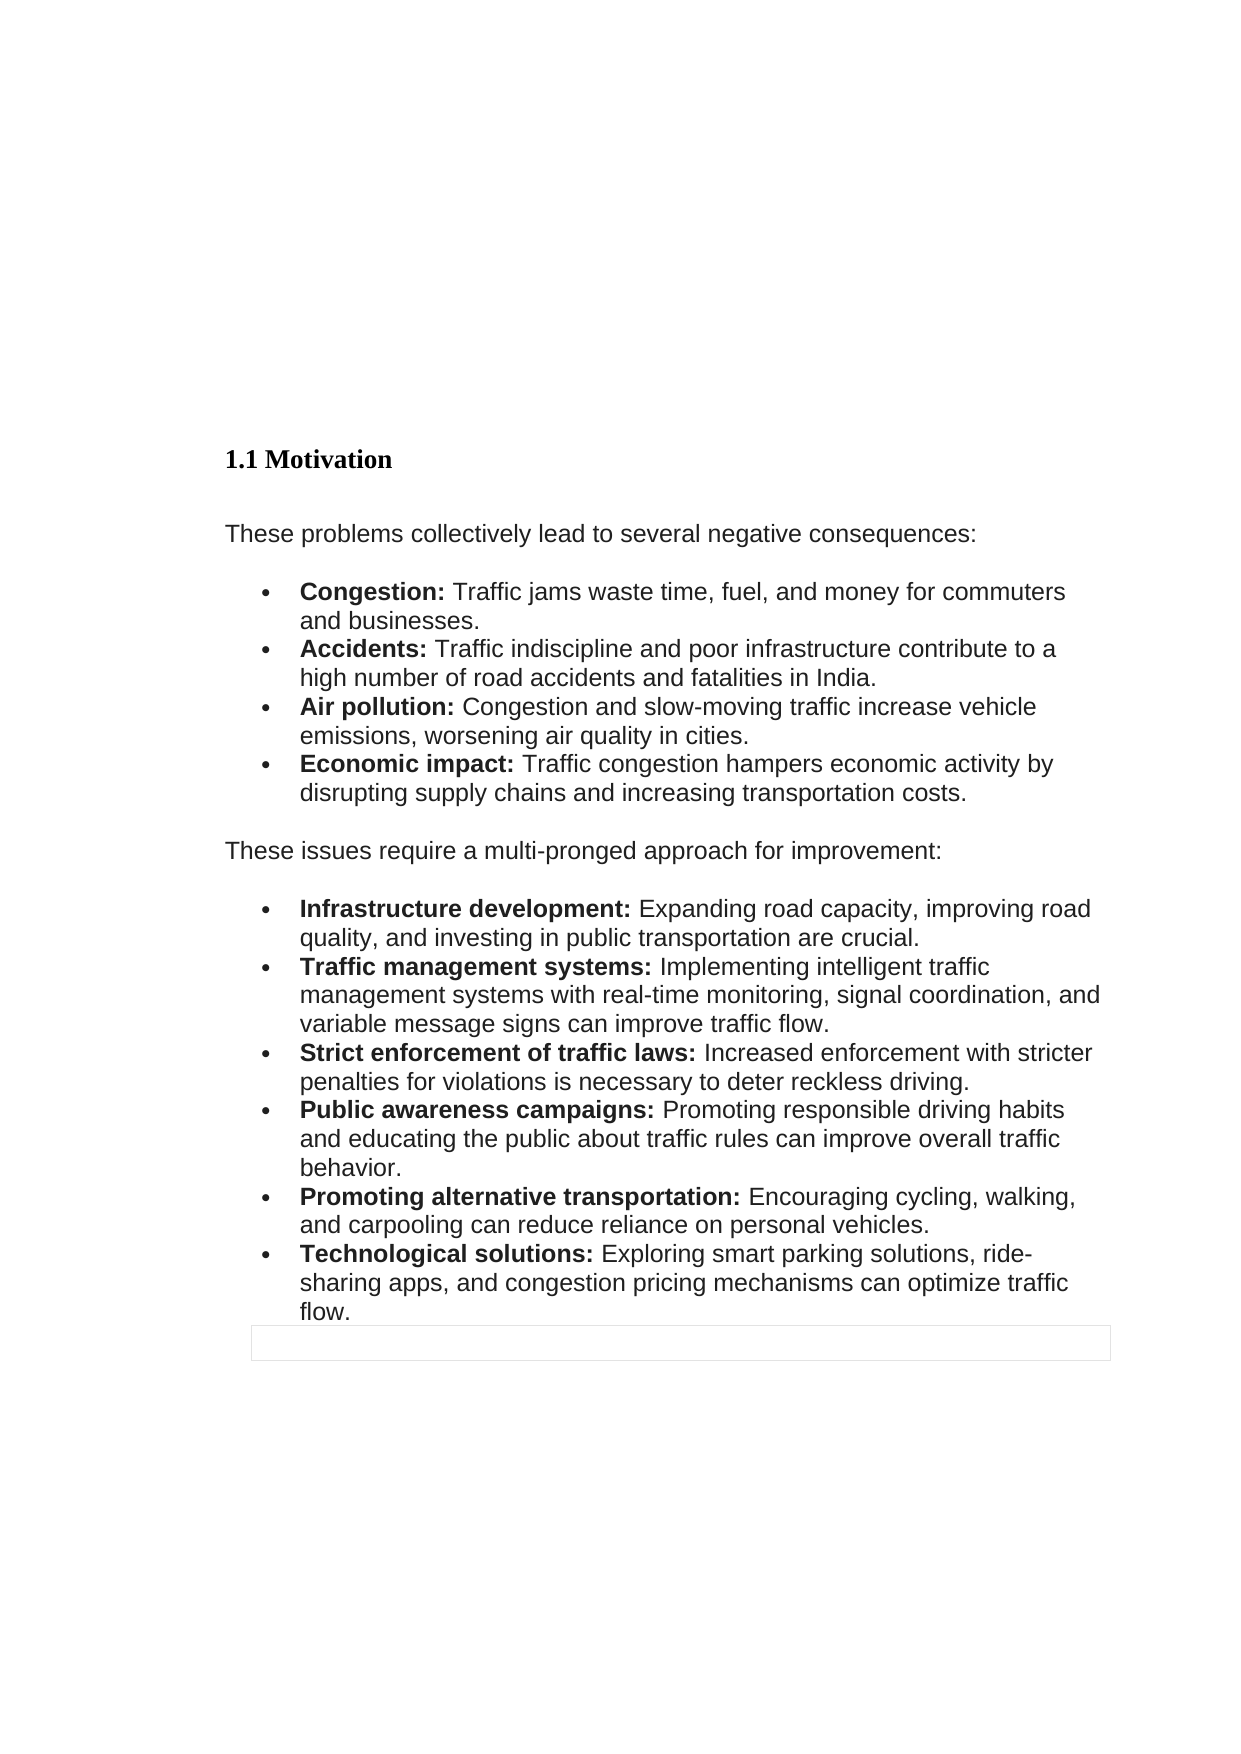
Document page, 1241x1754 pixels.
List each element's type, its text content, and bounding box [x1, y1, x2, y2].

text These problems collectively lead to several negative consequences: [224, 519, 1110, 548]
list Congestion: Traffic jams waste time, fuel, and money for commuters and businesses. [262, 577, 1110, 634]
list Strict enforcement of traffic laws: Increased enforcement with stricter penalties for violations is necessary to deter reckless driving. [262, 1038, 1110, 1095]
list Infrastructure development: Expanding road capacity, improving road quality, and investing in public transportation are crucial. [262, 894, 1110, 951]
list Public awareness campaigns: Promoting responsible driving habits and educating the public about traffic rules can improve overall traffic behavior. [262, 1095, 1110, 1181]
list Technological solutions: Exploring smart parking solutions, ride-sharing apps, and congestion pricing mechanisms can optimize traffic flow. [262, 1239, 1110, 1325]
list Promoting alternative transportation: Encouraging cycling, walking, and carpooling can reduce reliance on personal vehicles. [262, 1181, 1110, 1239]
text These issues require a multi-pronged approach for improvement: [224, 836, 1110, 865]
list Air pollution: Congestion and slow-moving traffic increase vehicle emissions, worsening air quality in cities. [262, 692, 1110, 749]
subtitle Motivation [224, 443, 1110, 474]
list Traffic management systems: Implementing intelligent traffic management systems with real-time monitoring, signal coordination, and variable message signs can improve traffic flow. [262, 951, 1110, 1038]
list Accidents: Traffic indiscipline and poor infrastructure contribute to a high number of road accidents and fatalities in India. [262, 634, 1110, 692]
list Economic impact: Traffic congestion hampers economic activity by disrupting supply chains and increasing transportation costs. [262, 749, 1110, 807]
